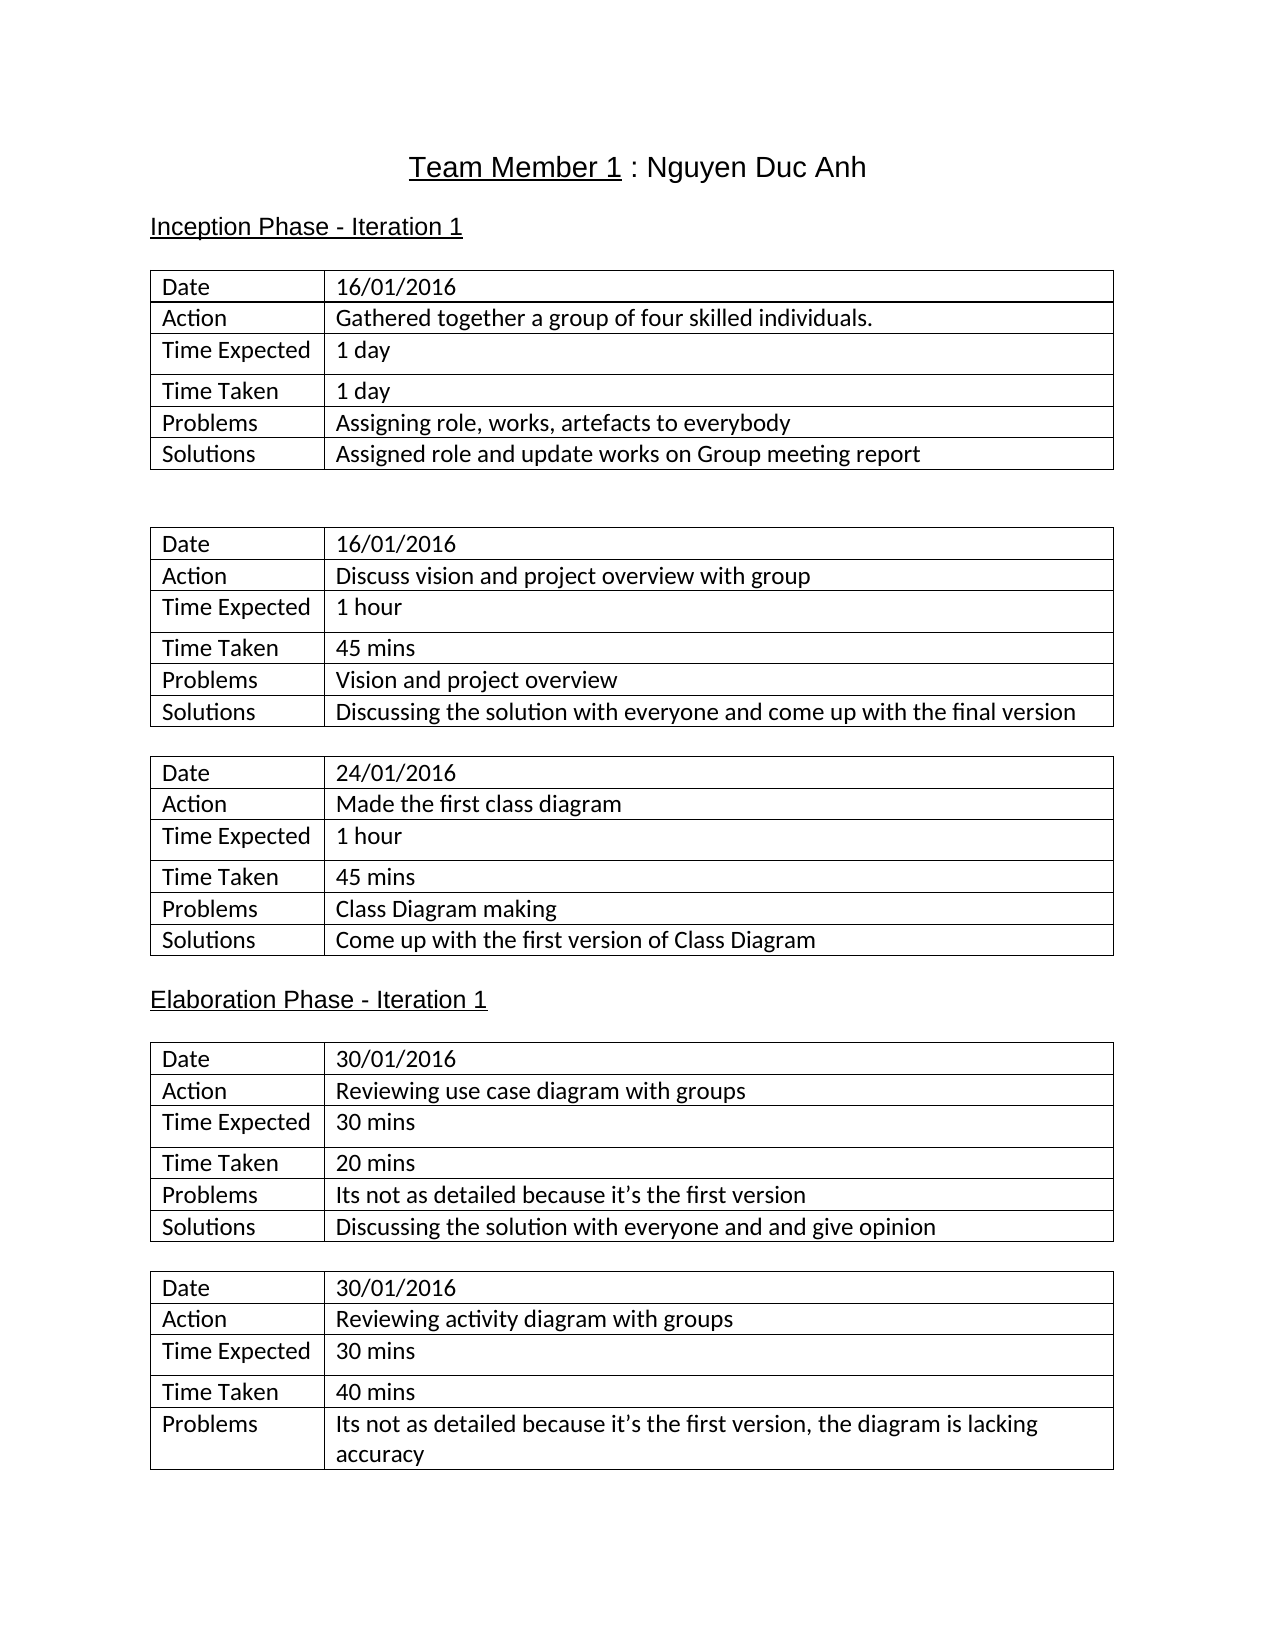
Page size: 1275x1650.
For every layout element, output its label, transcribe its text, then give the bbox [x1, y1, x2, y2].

table_cell Problems [151, 893, 324, 923]
table_cell Discussing the solution with everyone and and give opinion [325, 1211, 1113, 1241]
table_cell Assigning role, works, artefacts to everybody [325, 407, 1113, 437]
table_cell Vision and project overview [325, 664, 1113, 695]
table_cell Action [151, 303, 324, 333]
table_cell Problems [151, 407, 324, 437]
table_cell 1 day [325, 375, 1113, 406]
table_cell Action [151, 1304, 324, 1334]
table_cell Action [151, 560, 324, 590]
text Elaboration Phase - Iteration 1 [150, 985, 1125, 1013]
table_cell 20 mins [325, 1148, 1113, 1178]
table_header 16/01/2016 [325, 271, 1113, 301]
table_cell Time Taken [151, 633, 324, 663]
table_cell Problems [151, 664, 324, 695]
table_cell Time Expected [151, 820, 324, 860]
table_cell Time Taken [151, 1376, 324, 1407]
table_header 24/01/2016 [325, 757, 1113, 788]
table_cell Time Expected [151, 1335, 324, 1375]
table_cell Solutions [151, 438, 324, 469]
table_cell Class Diagram making [325, 893, 1113, 923]
table_cell 1 hour [325, 820, 1113, 860]
table_cell Gathered together a group of four skilled individuals. [325, 303, 1113, 333]
table_cell 45 mins [325, 633, 1113, 663]
table_header Date [151, 528, 324, 559]
table_cell Time Expected [151, 591, 324, 632]
table_cell Time Taken [151, 861, 324, 892]
table_cell Time Expected [151, 334, 324, 374]
table_cell Solutions [151, 696, 324, 726]
table_cell Time Taken [151, 1148, 324, 1178]
table_header Date [151, 271, 324, 301]
table_cell Made the first class diagram [325, 789, 1113, 819]
table_cell Problems [151, 1408, 324, 1469]
text Inception Phase - Iteration 1 [150, 212, 1125, 241]
table_cell Discussing the solution with everyone and come up with the final version [325, 696, 1113, 726]
table_cell 30 mins [325, 1106, 1113, 1147]
table_cell Come up with the first version of Class Diagram [325, 925, 1113, 955]
table_cell Solutions [151, 1211, 324, 1241]
table_cell Its not as detailed because it’s the first version, the diagram is lacking accuracy [325, 1408, 1113, 1469]
table_cell Problems [151, 1179, 324, 1210]
table_cell 45 mins [325, 861, 1113, 892]
table_cell Solutions [151, 925, 324, 955]
table_cell Reviewing activity diagram with groups [325, 1304, 1113, 1334]
table_header 30/01/2016 [325, 1272, 1113, 1303]
table_header Date [151, 757, 324, 788]
text Team Member 1 : Nguyen Duc Anh [150, 150, 1125, 183]
table_cell Reviewing use case diagram with groups [325, 1075, 1113, 1105]
table_header 16/01/2016 [325, 528, 1113, 559]
table_header Date [151, 1272, 324, 1303]
table_cell 1 hour [325, 591, 1113, 632]
table_cell Time Taken [151, 375, 324, 406]
table_header 30/01/2016 [325, 1043, 1113, 1074]
table_cell Action [151, 1075, 324, 1105]
table_cell 30 mins [325, 1335, 1113, 1375]
table_cell Assigned role and update works on Group meeting report [325, 438, 1113, 469]
table_cell Discuss vision and project overview with group [325, 560, 1113, 590]
table_cell 40 mins [325, 1376, 1113, 1407]
table_cell Action [151, 789, 324, 819]
table_cell Time Expected [151, 1106, 324, 1147]
table_cell Its not as detailed because it’s the first version [325, 1179, 1113, 1210]
table_cell 1 day [325, 334, 1113, 374]
table_header Date [151, 1043, 324, 1074]
